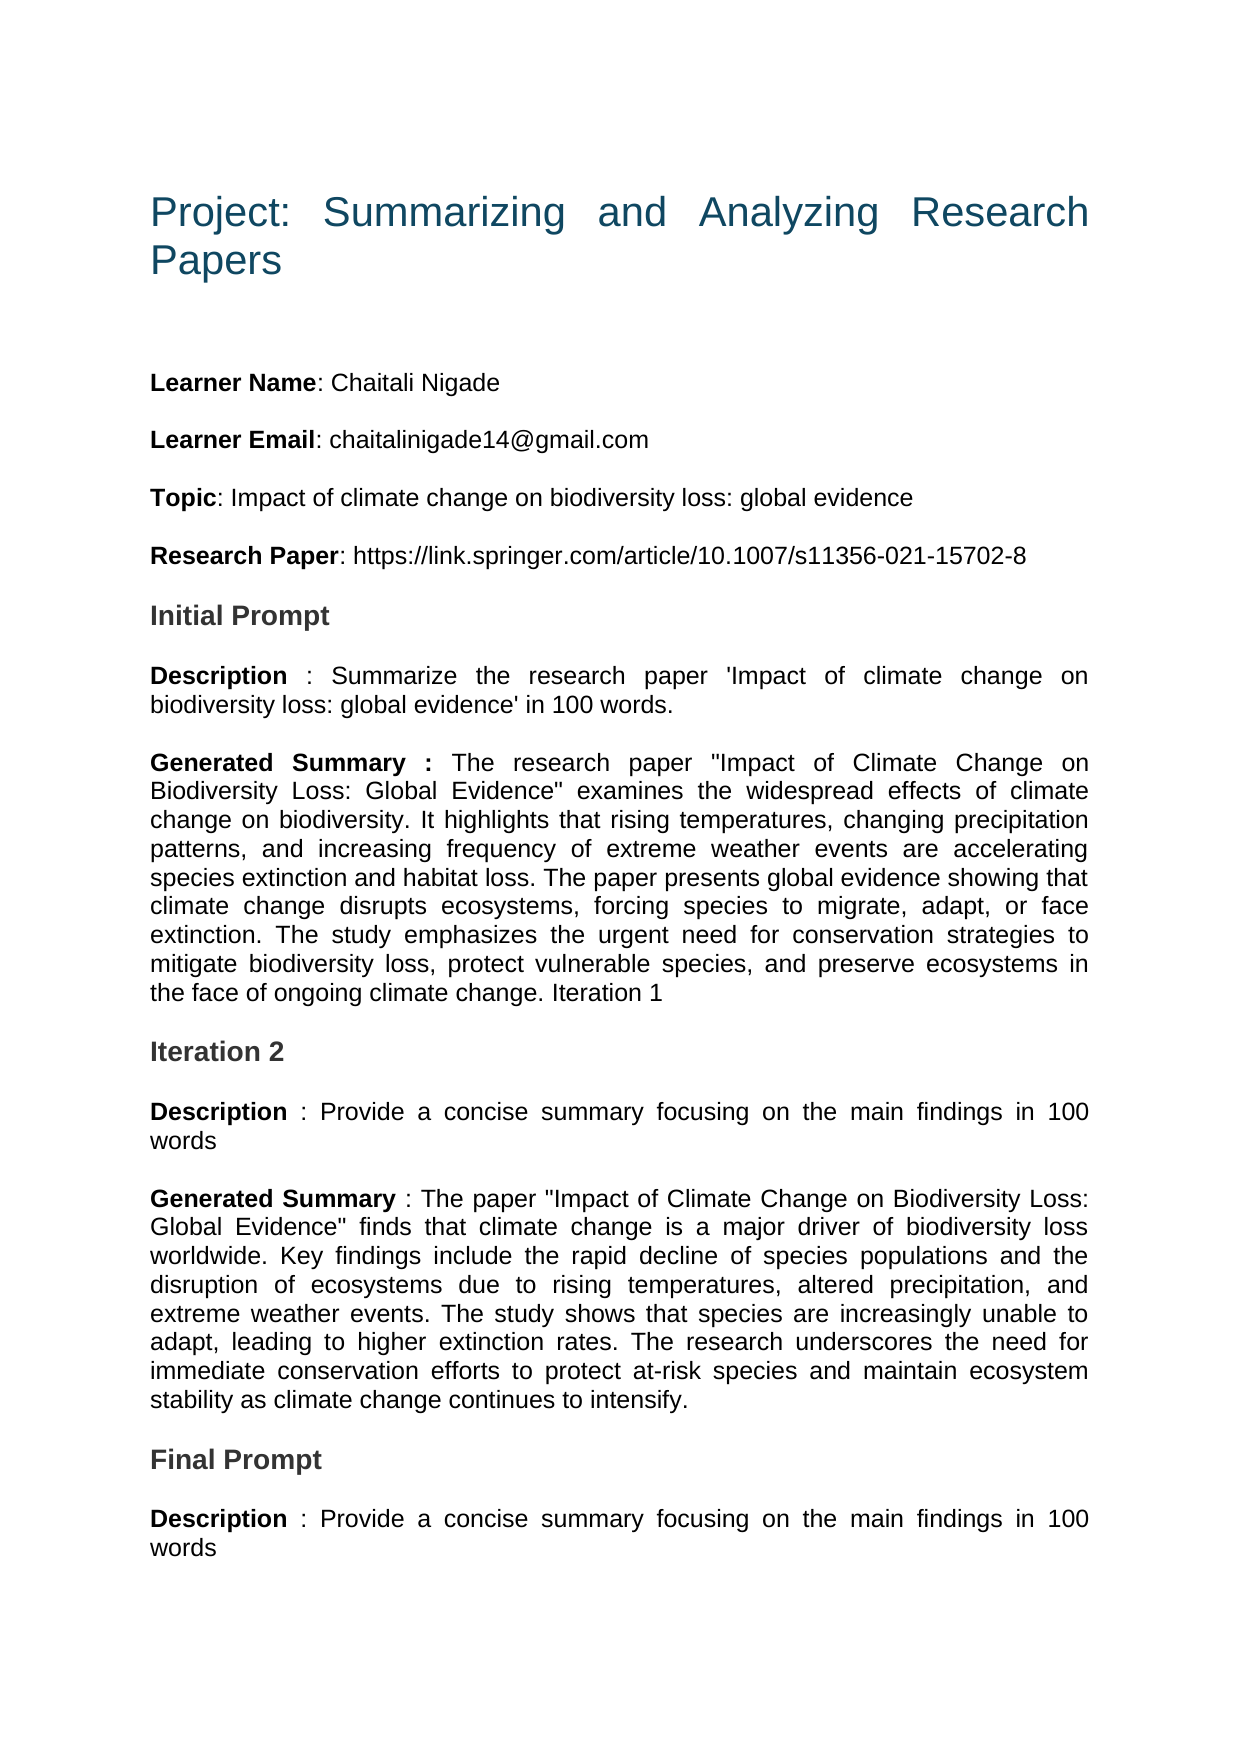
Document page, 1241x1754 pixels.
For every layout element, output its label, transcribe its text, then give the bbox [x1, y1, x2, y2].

text Description : Provide a concise summary focusing on the main findings in 100 words [150, 1097, 1090, 1154]
subtitle Final Prompt [150, 1443, 1090, 1475]
text Topic: Impact of climate change on biodiversity loss: global evidence [150, 483, 1090, 512]
text Learner Email: chaitalinigade14@gmail.com [150, 426, 1090, 454]
text Description : Summarize the research paper 'Impact of climate change on biodiversity loss: global evidence' in 100 words. [150, 661, 1090, 718]
text Description : Provide a concise summary focusing on the main findings in 100 words [150, 1504, 1090, 1562]
subtitle Iteration 2 [150, 1035, 1090, 1068]
subtitle Project: Summarizing and Analyzing Research Papers [150, 187, 1090, 283]
text Research Paper: https://link.springer.com/article/10.1007/s11356-021-15702-8 [150, 541, 1090, 570]
subtitle Initial Prompt [150, 599, 1090, 632]
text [150, 1184, 1090, 1414]
text Learner Name: Chaitali Nigade [150, 368, 1090, 396]
text Generated Summary : The research paper "Impact of Climate Change on Biodiversity Loss: Global Evidence" examines the widespread effects of climate change on biodiversity. It highlights that rising temperatures, changing precipitation patterns, and increasing frequency of extreme weather events are accelerating species extinction and habitat loss. The paper presents global evidence showing that climate change disrupts ecosystems, forcing species to migrate, adapt, or face extinction. The study emphasizes the urgent need for conservation strategies to mitigate biodiversity loss, protect vulnerable species, and preserve ecosystems in the face of ongoing climate change. Iteration 1 [150, 747, 1090, 1006]
